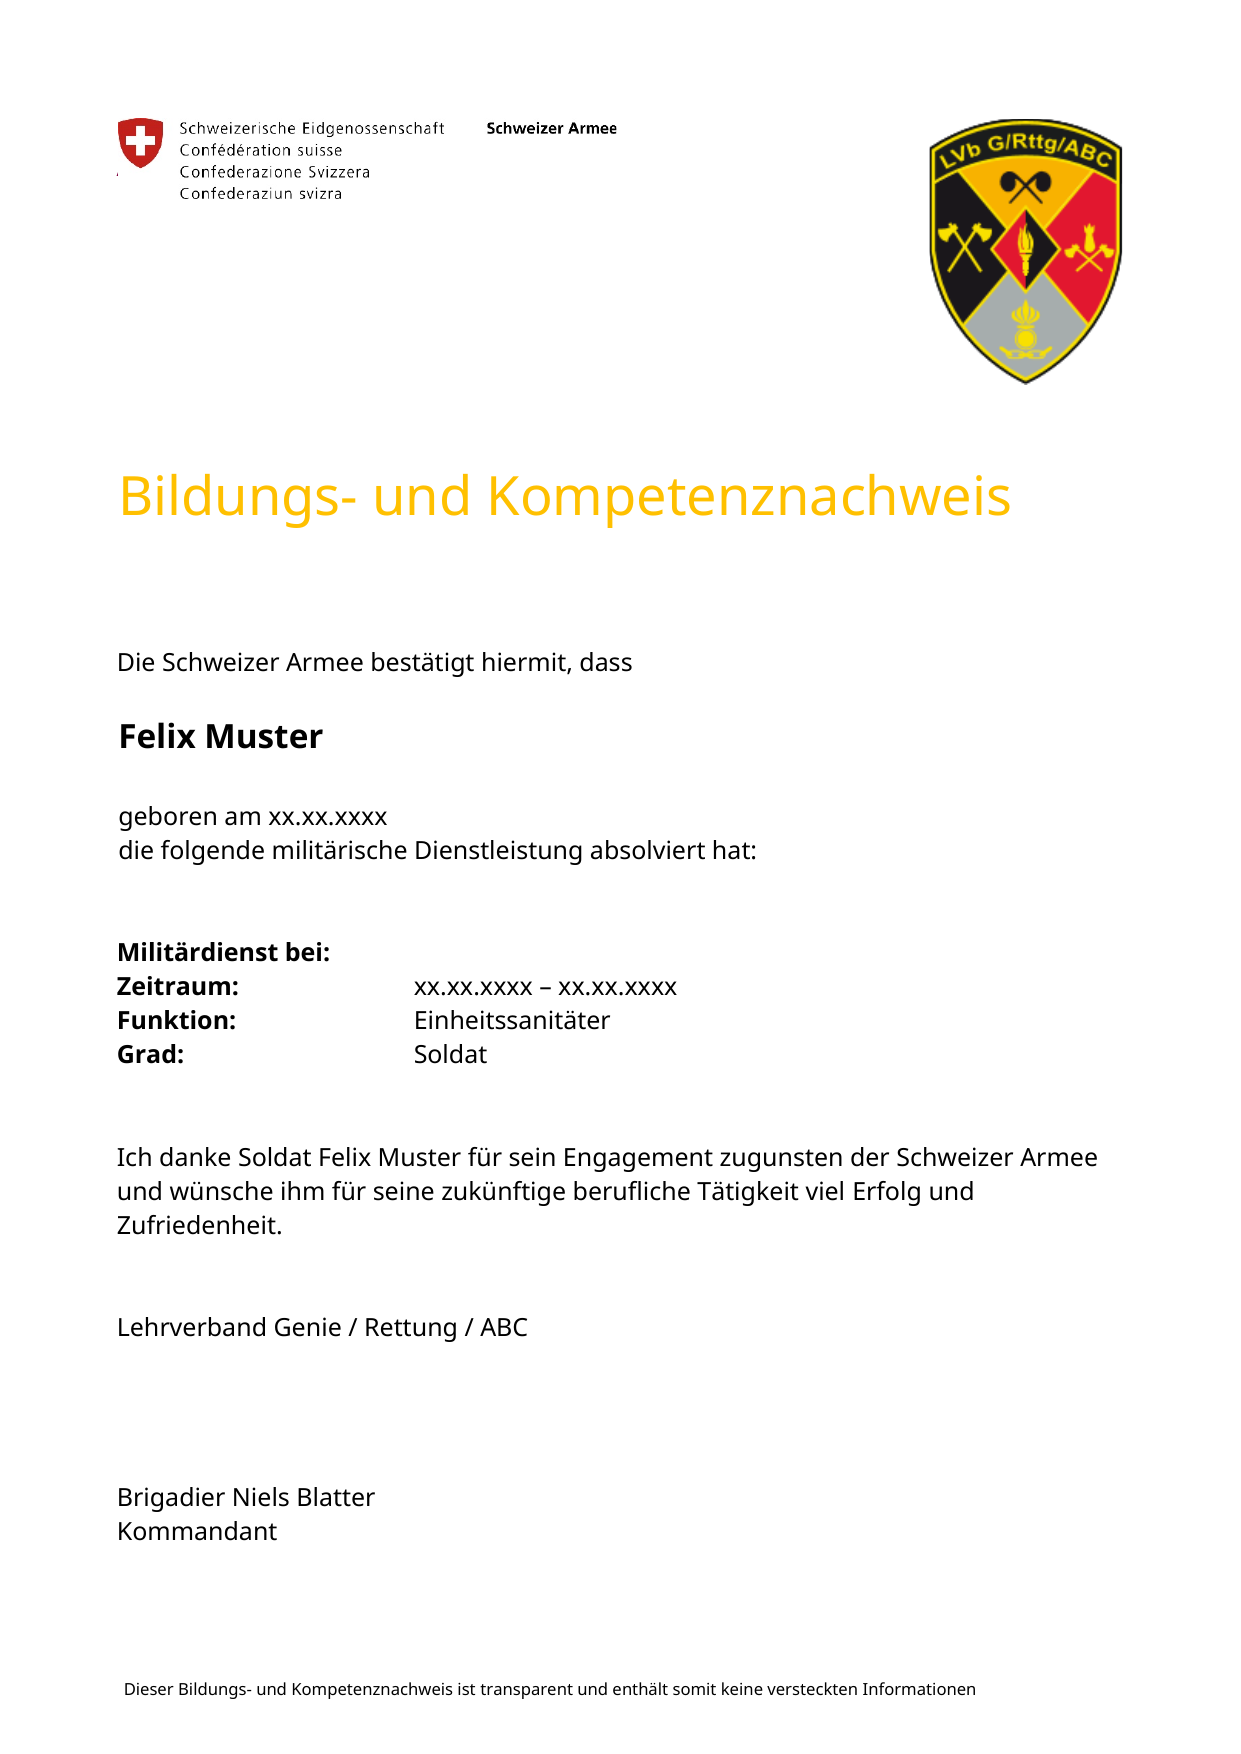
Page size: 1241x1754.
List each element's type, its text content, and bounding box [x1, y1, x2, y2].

picture [929, 119, 1123, 385]
text / [617, 118, 1122, 192]
text Kommandant [117, 1514, 1122, 1548]
text geboren am xx.xx.xxxx [118, 799, 1122, 833]
text Bildungs- und Kompetenznachweis [118, 457, 1122, 531]
text Zeitraum: xx.xx.xxxx – xx.xx.xxxx [117, 969, 1122, 1003]
text Grad: Soldat [117, 1037, 1122, 1071]
text Militärdienst bei: [117, 935, 1122, 969]
picture [118, 118, 617, 199]
text Ich danke Soldat Felix Muster für sein Engagement zugunsten der Schweizer Armee und wünsche ihm für seine zukünftige berufliche Tätigkeit viel Erfolg und Zufriedenheit. [117, 1105, 1122, 1241]
text Die Schweizer Armee bestätigt hiermit, dass [117, 644, 1122, 678]
text Brigadier Niels Blatter [117, 1480, 1122, 1514]
text die folgende militärische Dienstleistung absolviert hat: [118, 833, 1122, 867]
text Lehrverband Genie / Rettung / ABC [117, 1309, 1122, 1344]
text Felix Muster [118, 712, 1122, 758]
text Funktion: Einheitssanitäter [117, 1003, 1122, 1037]
